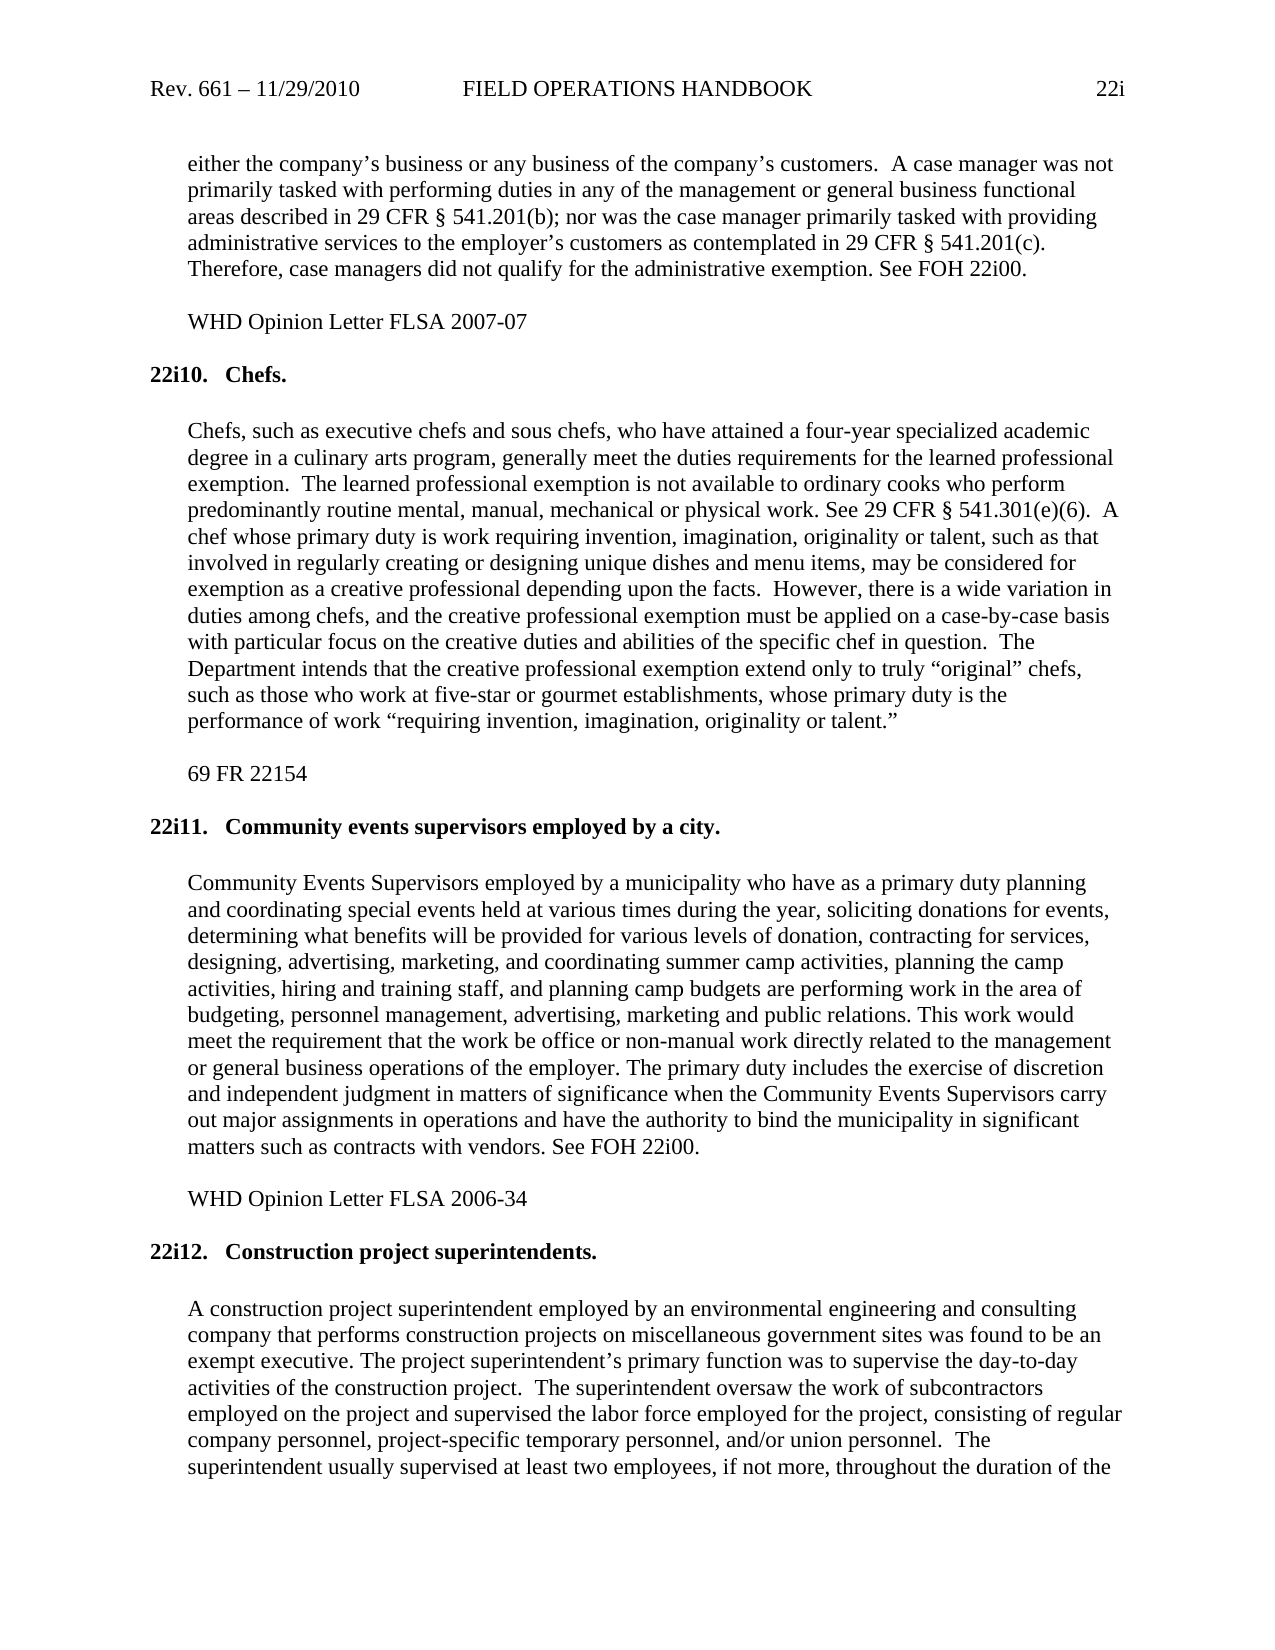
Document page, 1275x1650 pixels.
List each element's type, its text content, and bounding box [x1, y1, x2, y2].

list Community Events Supervisors employed by a municipality who have as a primary duty planning and coordinating special events held at various times during the year, soliciting donations for events, determining what benefits will be provided for various levels of donation, contracting for services, designing, advertising, marketing, and coordinating summer camp activities, planning the camp activities, hiring and training staff, and planning camp budgets are performing work in the area of budgeting, personnel management, advertising, marketing and public relations. This work would meet the requirement that the work be office or non-manual work directly related to the management or general business operations of the employer. The primary duty includes the exercise of discretion and independent judgment in matters of significance when the Community Events Supervisors carry out major assignments in operations and have the authority to bind the municipality in significant matters such as contracts with vendors. See FOH 22i00. [187, 869, 1125, 1159]
list WHD Opinion Letter FLSA 2007-07 [187, 308, 1125, 334]
list Chefs, such as executive chefs and sous chefs, who have attained a four-year specialized academic degree in a culinary arts program, generally meet the duties requirements for the learned professional exemption. The learned professional exemption is not available to ordinary cooks who perform predominantly routine mental, manual, mechanical or physical work. See 29 CFR § 541.301(e)(6). A chef whose primary duty is work requiring invention, imagination, originality or talent, such as that involved in regularly creating or designing unique dishes and menu items, may be considered for exemption as a creative professional depending upon the facts. However, there is a wide variation in duties among chefs, and the creative professional exemption must be applied on a case-by-case basis with particular focus on the creative duties and abilities of the specific chef in question. The Department intends that the creative professional exemption extend only to truly “original” chefs, such as those who work at five-star or gourmet establishments, whose primary duty is the performance of work “requiring invention, imagination, originality or talent.” [187, 417, 1125, 734]
list WHD Opinion Letter FLSA 2006-34 [187, 1186, 1125, 1212]
list 69 FR 22154 [187, 760, 1125, 786]
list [187, 1295, 1125, 1479]
subtitle 22i11. Community events supervisors employed by a city. [150, 813, 1125, 839]
subtitle 22i10. Chefs. [150, 361, 1125, 387]
subtitle 22i12. Construction project superintendents. [150, 1238, 1125, 1264]
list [187, 150, 1125, 282]
